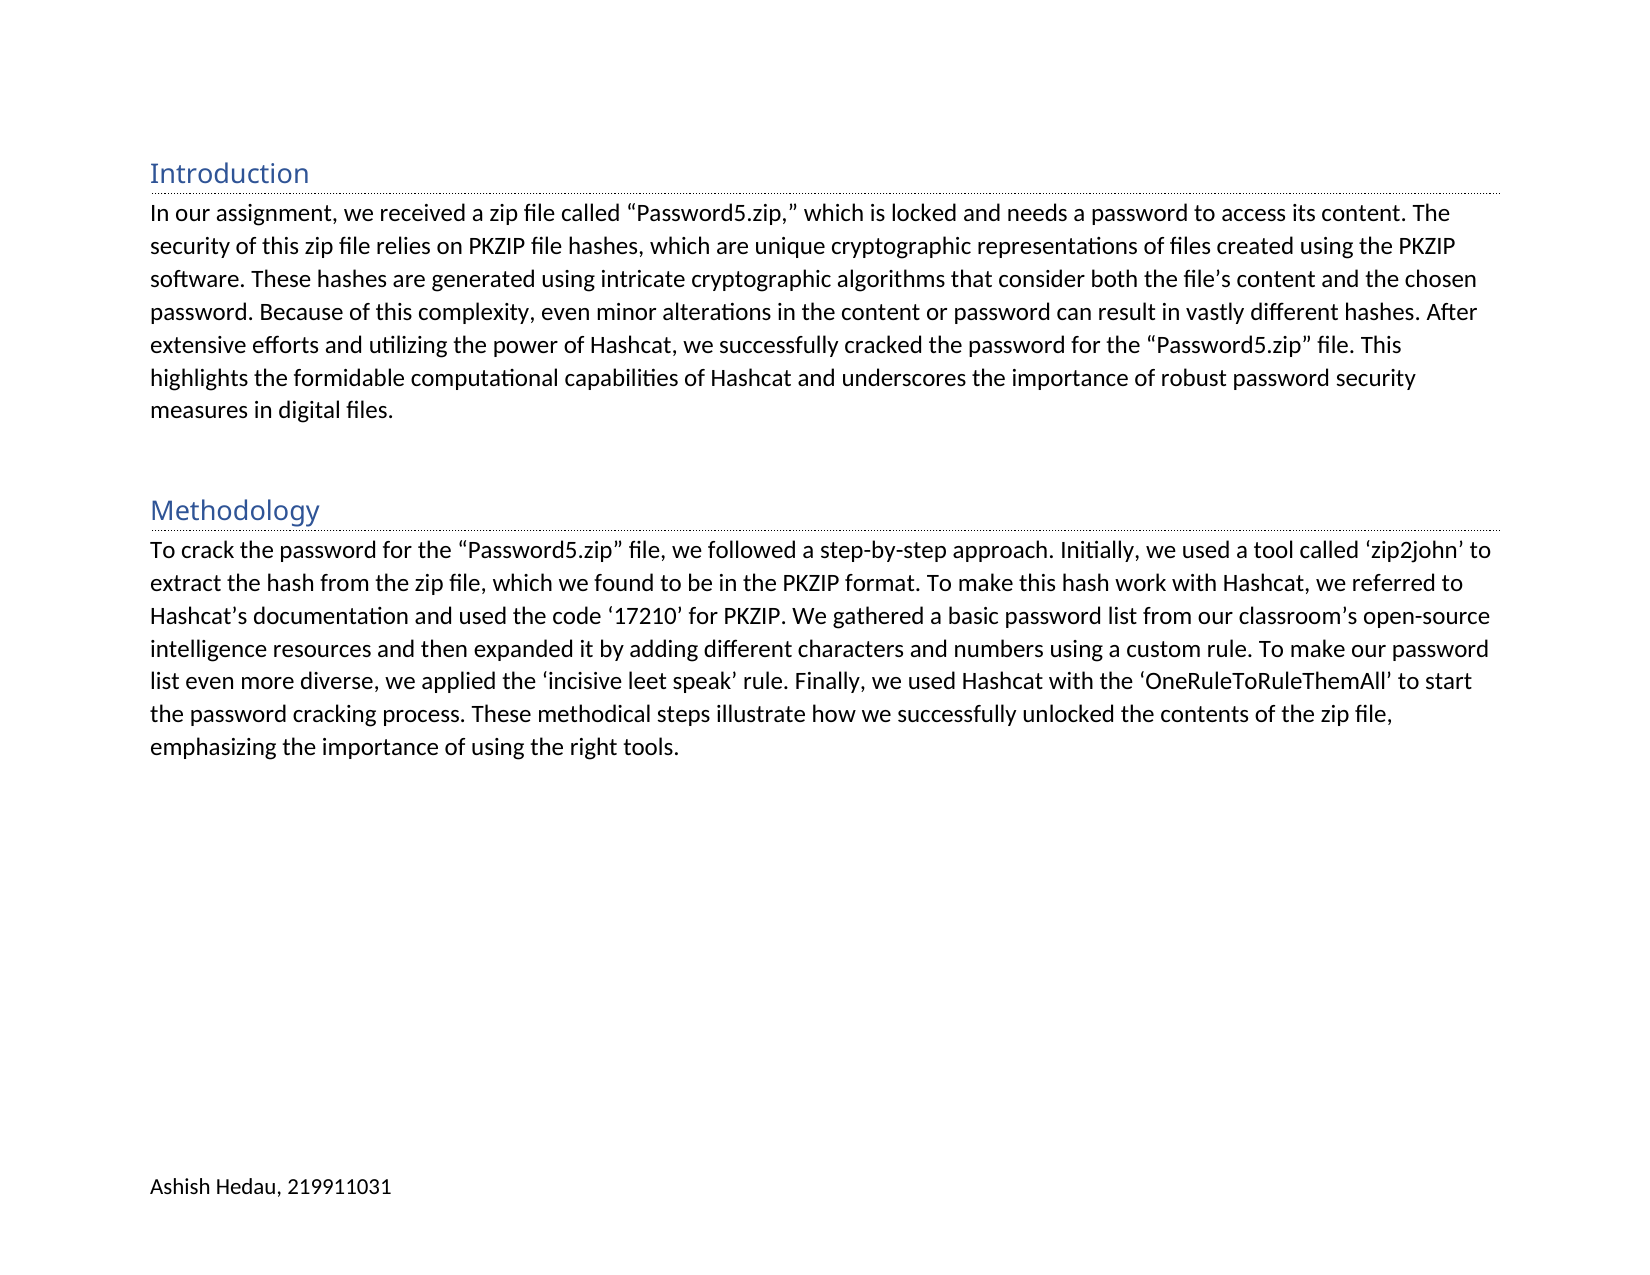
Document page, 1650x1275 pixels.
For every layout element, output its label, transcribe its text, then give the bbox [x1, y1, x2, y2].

subtitle Introduction [150, 154, 1500, 194]
text In our assignment, we received a zip file called “Password5.zip,” which is locked and needs a password to access its content. The security of this zip file relies on PKZIP file hashes, which are unique cryptographic representations of files created using the PKZIP software. These hashes are generated using intricate cryptographic algorithms that consider both the file’s content and the chosen password. Because of this complexity, even minor alterations in the content or password can result in vastly different hashes. After extensive efforts and utilizing the power of Hashcat, we successfully cracked the password for the “Password5.zip” file. This highlights the formidable computational capabilities of Hashcat and underscores the importance of robust password security measures in digital files. [150, 197, 1500, 425]
subtitle Methodology [150, 491, 1500, 531]
text To crack the password for the “Password5.zip” file, we followed a step-by-step approach. Initially, we used a tool called ‘zip2john’ to extract the hash from the zip file, which we found to be in the PKZIP format. To make this hash work with Hashcat, we referred to Hashcat’s documentation and used the code ‘17210’ for PKZIP. We gathered a basic password list from our classroom’s open-source intelligence resources and then expanded it by adding different characters and numbers using a custom rule. To make our password list even more diverse, we applied the ‘incisive leet speak’ rule. Finally, we used Hashcat with the ‘OneRuleToRuleThemAll’ to start the password cracking process. These methodical steps illustrate how we successfully unlocked the contents of the zip file, emphasizing the importance of using the right tools. [150, 534, 1500, 762]
